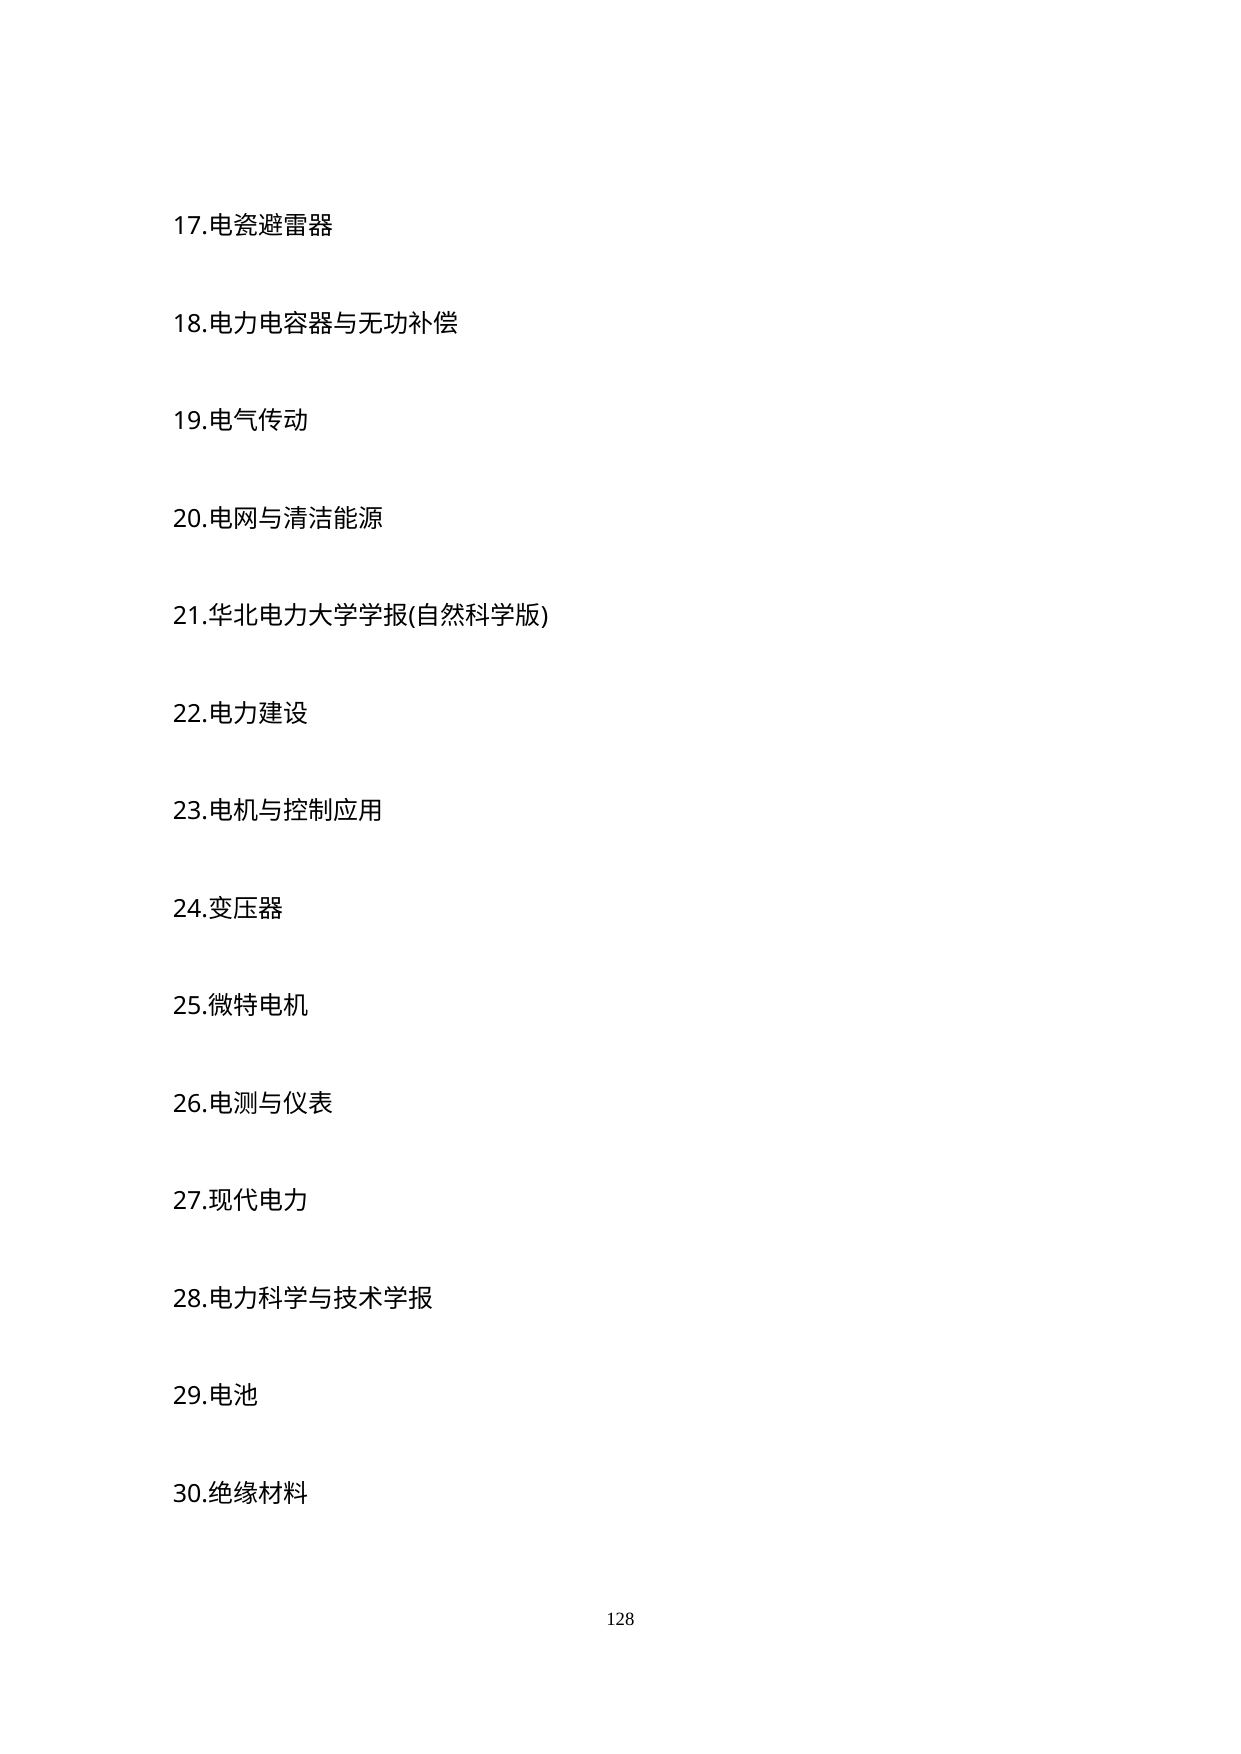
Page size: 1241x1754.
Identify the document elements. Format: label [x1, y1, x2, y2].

table_header [173, 162, 1067, 1565]
